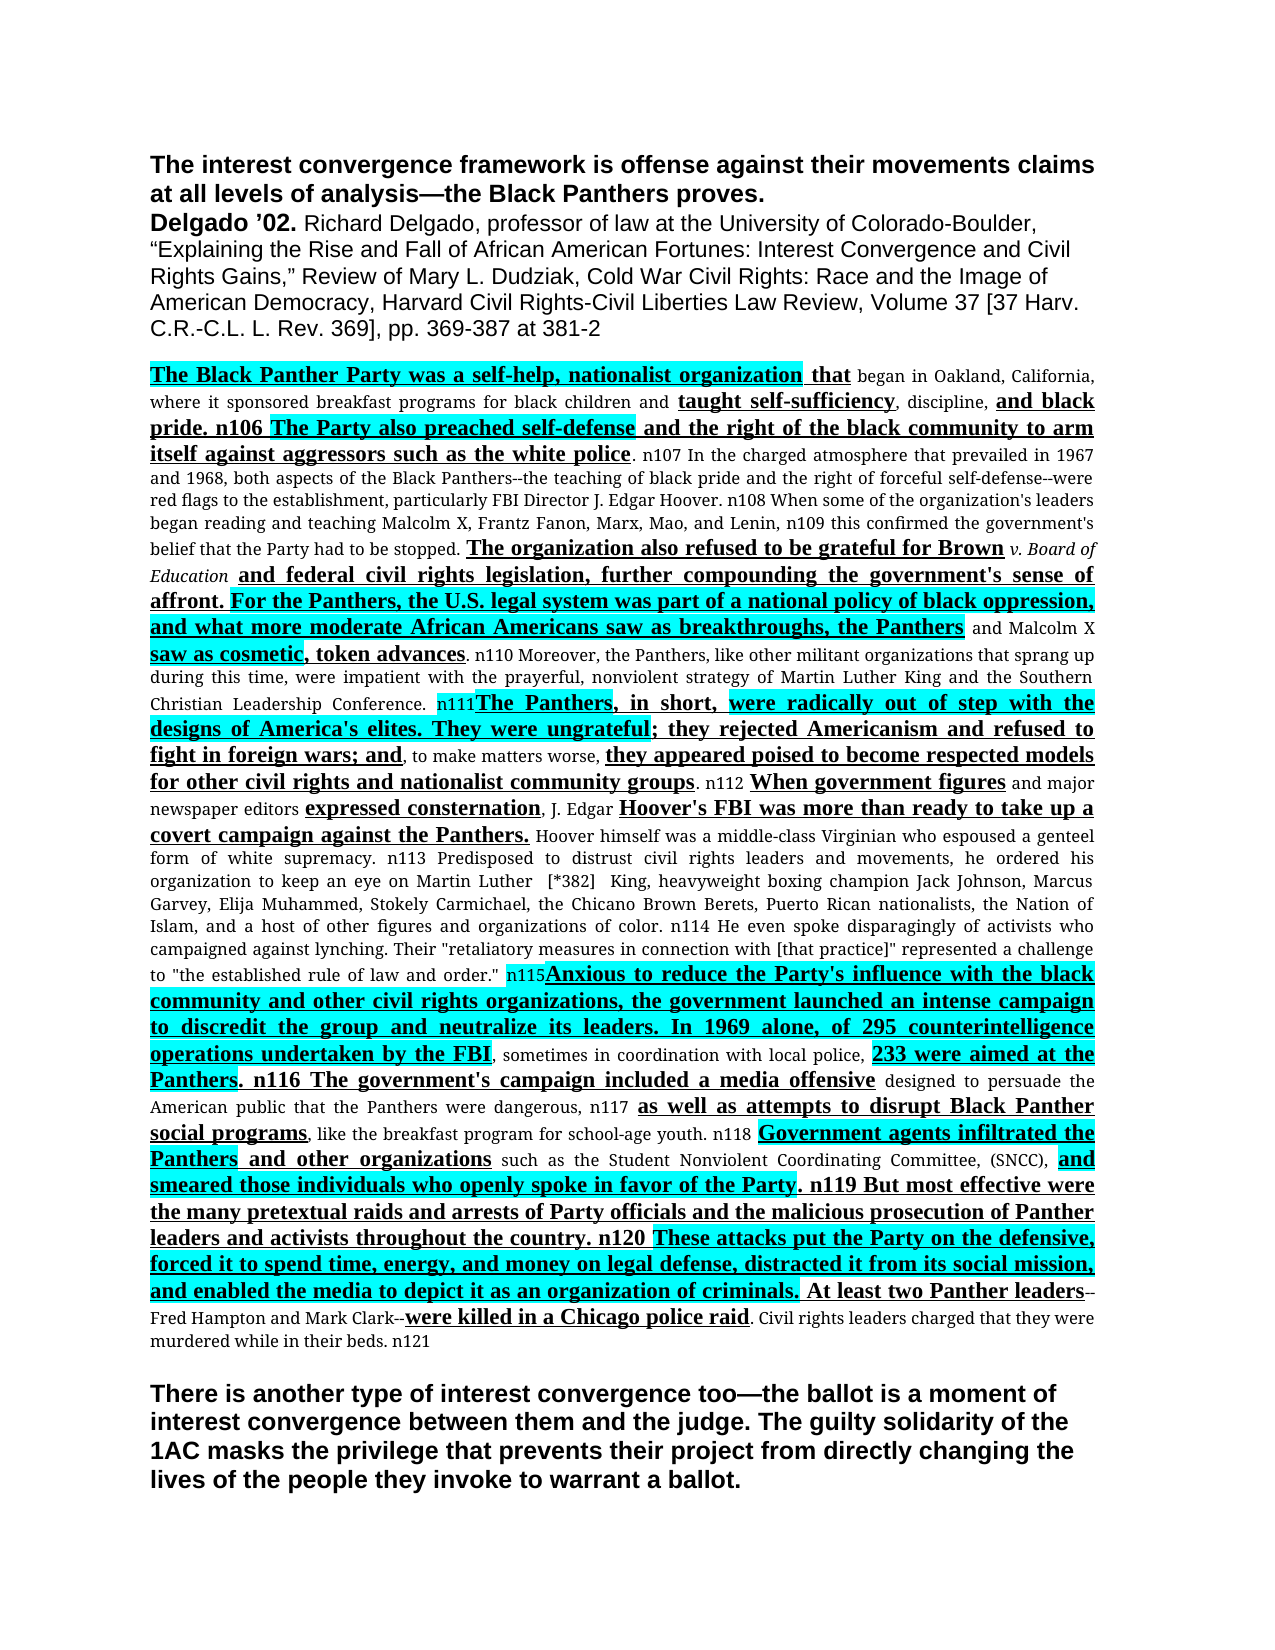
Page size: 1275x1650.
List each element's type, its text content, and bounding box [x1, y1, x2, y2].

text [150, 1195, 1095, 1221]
text The interest convergence framework is offense against their movements claims at all levels of analysis—the Black Panthers proves. [150, 150, 1125, 207]
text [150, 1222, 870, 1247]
text Delgado ’02. Richard Delgado, professor of law at the University of Colorado-Boulder, “Explaining the Rise and Fall of African American Fortunes: Interest Convergence and Civil Rights Gains,” Review of Mary L. Dudziak, Cold War Civil Rights: Race and the Image of American Democracy, Harvard Civil Rights-Civil Liberties Law Review, Volume 37 [37 Harv. C.R.-C.L. L. Rev. 369], pp. 369-387 at 381-2 [150, 207, 1125, 342]
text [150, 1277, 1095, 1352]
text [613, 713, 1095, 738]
text There is another type of interest convergence too—the ballot is a moment of interest convergence between them and the judge. The guilty solidarity of the 1AC masks the privilege that prevents their project from directly changing the lives of the people they invoke to warrant a ballot. [150, 1378, 1125, 1493]
